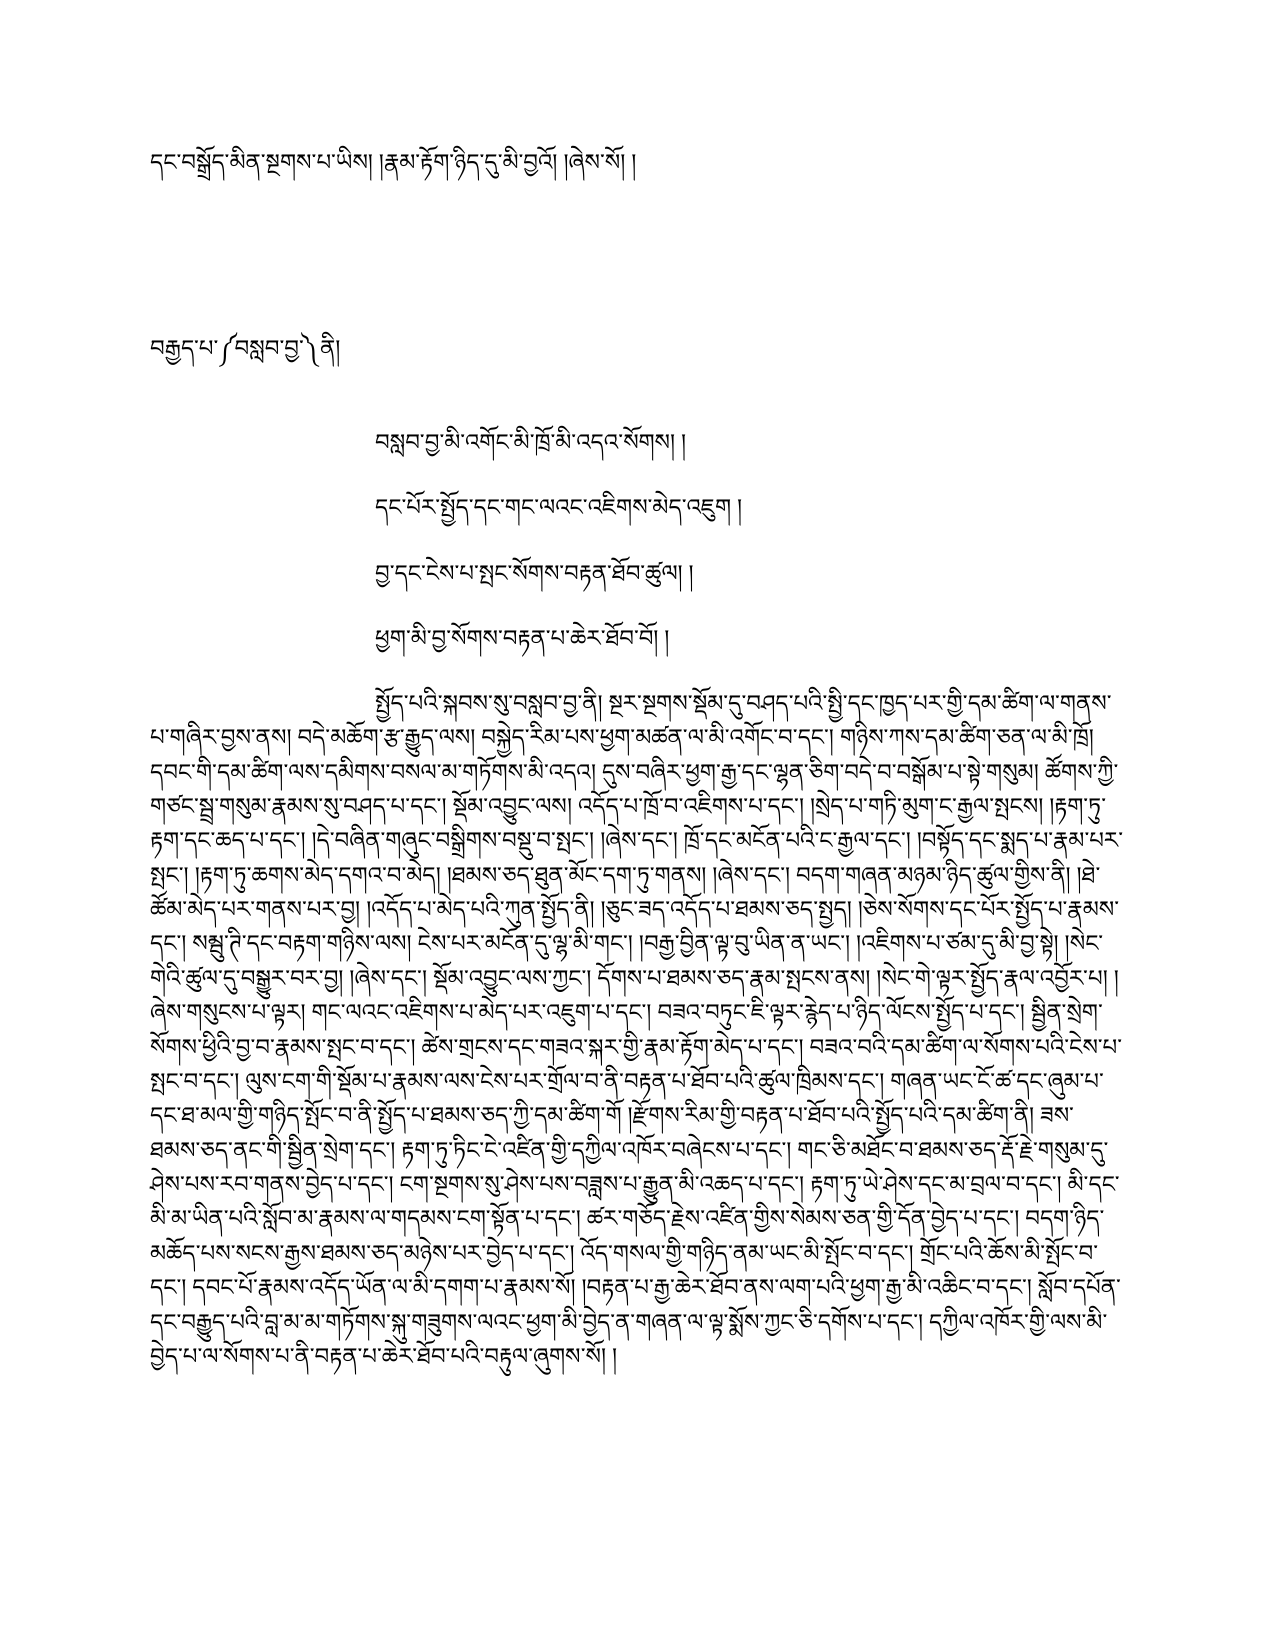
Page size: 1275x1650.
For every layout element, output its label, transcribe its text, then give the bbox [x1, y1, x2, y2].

text བརྒྱད་པ་༼བསླབ་བྱ་༽ནི། [304, 335, 1125, 365]
text བྱ་དང་ངེས་པ་སྤང་སོགས་བརྟན་ཐོབ་ཚུལ། ། [150, 560, 1125, 590]
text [150, 150, 1125, 180]
text དང་པོར་སྤྱོད་དང་གང་ལའང་འཇིགས་མེད་འཇུག ། [150, 495, 1125, 525]
text བསླབ་བྱ་མི་འགོང་མི་ཁྲོ་མི་འདའ་སོགས། ། [150, 430, 1125, 460]
text བརྒྱད་པ་༼བསླབ་བྱ་༽ནི། [150, 335, 233, 365]
text བརྒྱད་པ་༼བསླབ་བྱ་༽ནི། [224, 335, 314, 365]
text སྤྱོད་པའི་སྐབས་སུ་བསླབ་བྱ་ནི། སྔར་སྔགས་སྡོམ་དུ་བཤད་པའི་སྤྱི་དང་ཁྱད་པར་གྱི་དམ་ཚིག་ལ་གནས་པ་གཞིར་བྱས་ནས། བདེ་མཆོག་རྩ་རྒྱུད་ལས། བསྐྱེད་རིམ་པས་ཕྱག་མཚན་ལ་མི་འགོང་བ་དང༌། གཉིས་ཀས་དམ་ཚིག་ཅན་ལ་མི་ཁྲོ། དབང་གི་དམ་ཚིག་ལས་དམིགས་བསལ་མ་གཏོགས་མི་འདའ། དུས་བཞིར་ཕྱག་རྒྱ་དང་ལྷན་ཅིག་བདེ་བ་བསྒོམ་པ་སྟེ་གསུམ། ཚོགས་ཀྱི་གཙང་སྦྲ་གསུམ་རྣམས་སུ་བཤད་པ་དང༌། སྡོམ་འབྱུང་ལས། འདོད་པ་ཁྲོ་བ་འཇིགས་པ་དང༌། །སྲེད་པ་གཏི་མུག་ང་རྒྱལ་སྤངས། །རྟག་ཏུ་རྟག་དང་ཆད་པ་དང༌། །དེ་བཞིན་གཞུང་བསྒྲིགས་བསྡུ་བ་སྤང༌། །ཞེས་དང༌། ཁྲོ་དང་མངོན་པའི་ང་རྒྱལ་དང༌། །བསྟོད་དང་སྨད་པ་རྣམ་པར་སྤང༌། །རྟག་ཏུ་ཆགས་མེད་དགའ་བ་མེད། །ཐམས་ཅད་ཐུན་མོང་དག་ཏུ་གནས། །ཞེས་དང༌། བདག་གཞན་མཉམ་ཉིད་ཚུལ་གྱིས་ནི། །ཐེ་ཚོམ་མེད་པར་གནས་པར་བྱ། །འདོད་པ་མེད་པའི་ཀུན་སྤྱོད་ནི། །ཅུང་ཟད་འདོད་པ་ཐམས་ཅད་སྤྱད། །ཅེས་སོགས་དང་པོར་སྤྱོད་པ་རྣམས་དང༌། སམྦུ་ཊི་དང་བརྟག་གཉིས་ལས། ངེས་པར་མངོན་དུ་ལྷ་མི་གང༌། །བརྒྱ་བྱིན་ལྟ་བུ་ཡིན་ན་ཡང༌། །འཇིགས་པ་ཙམ་དུ་མི་བྱ་སྟེ། །སེང་གེའི་ཚུལ་དུ་བསྒྱུར་བར་བྱ། །ཞེས་དང༌། སྡོམ་འབྱུང་ལས་ཀྱང༌། དོགས་པ་ཐམས་ཅད་རྣམ་སྤངས་ནས། །སེང་གེ་ལྟར་སྤྱོད་རྣལ་འབྱོར་པ། །ཞེས་གསུངས་པ་ལྟར། གང་ལའང་འཇིགས་པ་མེད་པར་འཇུག་པ་དང༌། བཟའ་བཏུང་ཇི་ལྟར་རྙེད་པ་ཉིད་ལོངས་སྤྱོད་པ་དང༌། སྦྱིན་སྲེག་སོགས་ཕྱིའི་བྱ་བ་རྣམས་སྤང་བ་དང༌། ཚེས་གྲངས་དང་གཟའ་སྐར་གྱི་རྣམ་རྟོག་མེད་པ་དང༌། བཟའ་བའི་དམ་ཚིག་ལ་སོགས་པའི་ངེས་པ་སྤང་བ་དང༌། ལུས་ངག་གི་སྡོམ་པ་རྣམས་ལས་ངེས་པར་གྲོལ་བ་ནི་བརྟན་པ་ཐོབ་པའི་ཚུལ་ཁྲིམས་དང༌། གཞན་ཡང་ངོ་ཚ་དང་ཞུམ་པ་དང་ཐ་མལ་གྱི་གཉིད་སྤོང་བ་ནི་སྤྱོད་པ་ཐམས་ཅད་ཀྱི་དམ་ཚིག་གོ །རྫོགས་རིམ་གྱི་བརྟན་པ་ཐོབ་པའི་སྤྱོད་པའི་དམ་ཚིག་ནི། ཟས་ཐམས་ཅད་ནང་གི་སྦྱིན་སྲེག་དང༌། རྟག་ཏུ་ཏིང་ངེ་འཛིན་གྱི་དཀྱིལ་འཁོར་བཞེངས་པ་དང༌། གང་ཅི་མཐོང་བ་ཐམས་ཅད་རྡོ་རྗེ་གསུམ་དུ་ཤེས་པས་རབ་གནས་བྱེད་པ་དང༌། ངག་སྔགས་སུ་ཤེས་པས་བཟླས་པ་རྒྱུན་མི་འཆད་པ་དང༌། རྟག་ཏུ་ཡེ་ཤེས་དང་མ་བྲལ་བ་དང༌། མི་དང་མི་མ་ཡིན་པའི་སློབ་མ་རྣམས་ལ་གདམས་ངག་སྟོན་པ་དང༌། ཚར་གཅོད་རྗེས་འཛིན་གྱིས་སེམས་ཅན་གྱི་དོན་བྱེད་པ་དང༌། བདག་ཉིད་མཆོད་པས་སངས་རྒྱས་ཐམས་ཅད་མཉེས་པར་བྱེད་པ་དང༌། འོད་གསལ་གྱི་གཉིད་ནམ་ཡང་མི་སྤོང་བ་དང༌། གྲོང་པའི་ཆོས་མི་སྤོང་བ་དང༌། དབང་པོ་རྣམས་འདོད་ཡོན་ལ་མི་དགག་པ་རྣམས་སོ། །བརྟན་པ་རྒྱ་ཆེར་ཐོབ་ནས་ལག་པའི་ཕྱག་རྒྱ་མི་འཆིང་བ་དང༌། སློབ་དཔོན་དང་བརྒྱུད་པའི་བླ་མ་མ་གཏོགས་སྐུ་གཟུགས་ལའང་ཕྱག་མི་བྱེད་ན་གཞན་ལ་ལྟ་སྨོས་ཀྱང་ཅི་དགོས་པ་དང༌། དཀྱིལ་འཁོར་གྱི་ལས་མི་བྱེད་པ་ལ་སོགས་པ་ནི་བརྟན་པ་ཆེར་ཐོབ་པའི་བརྟུལ་ཞུགས་སོ། ། [150, 691, 1125, 1374]
text ཕྱག་མི་བྱ་སོགས་བརྟན་པ་ཆེར་ཐོབ་བོ། ། [150, 626, 1125, 655]
